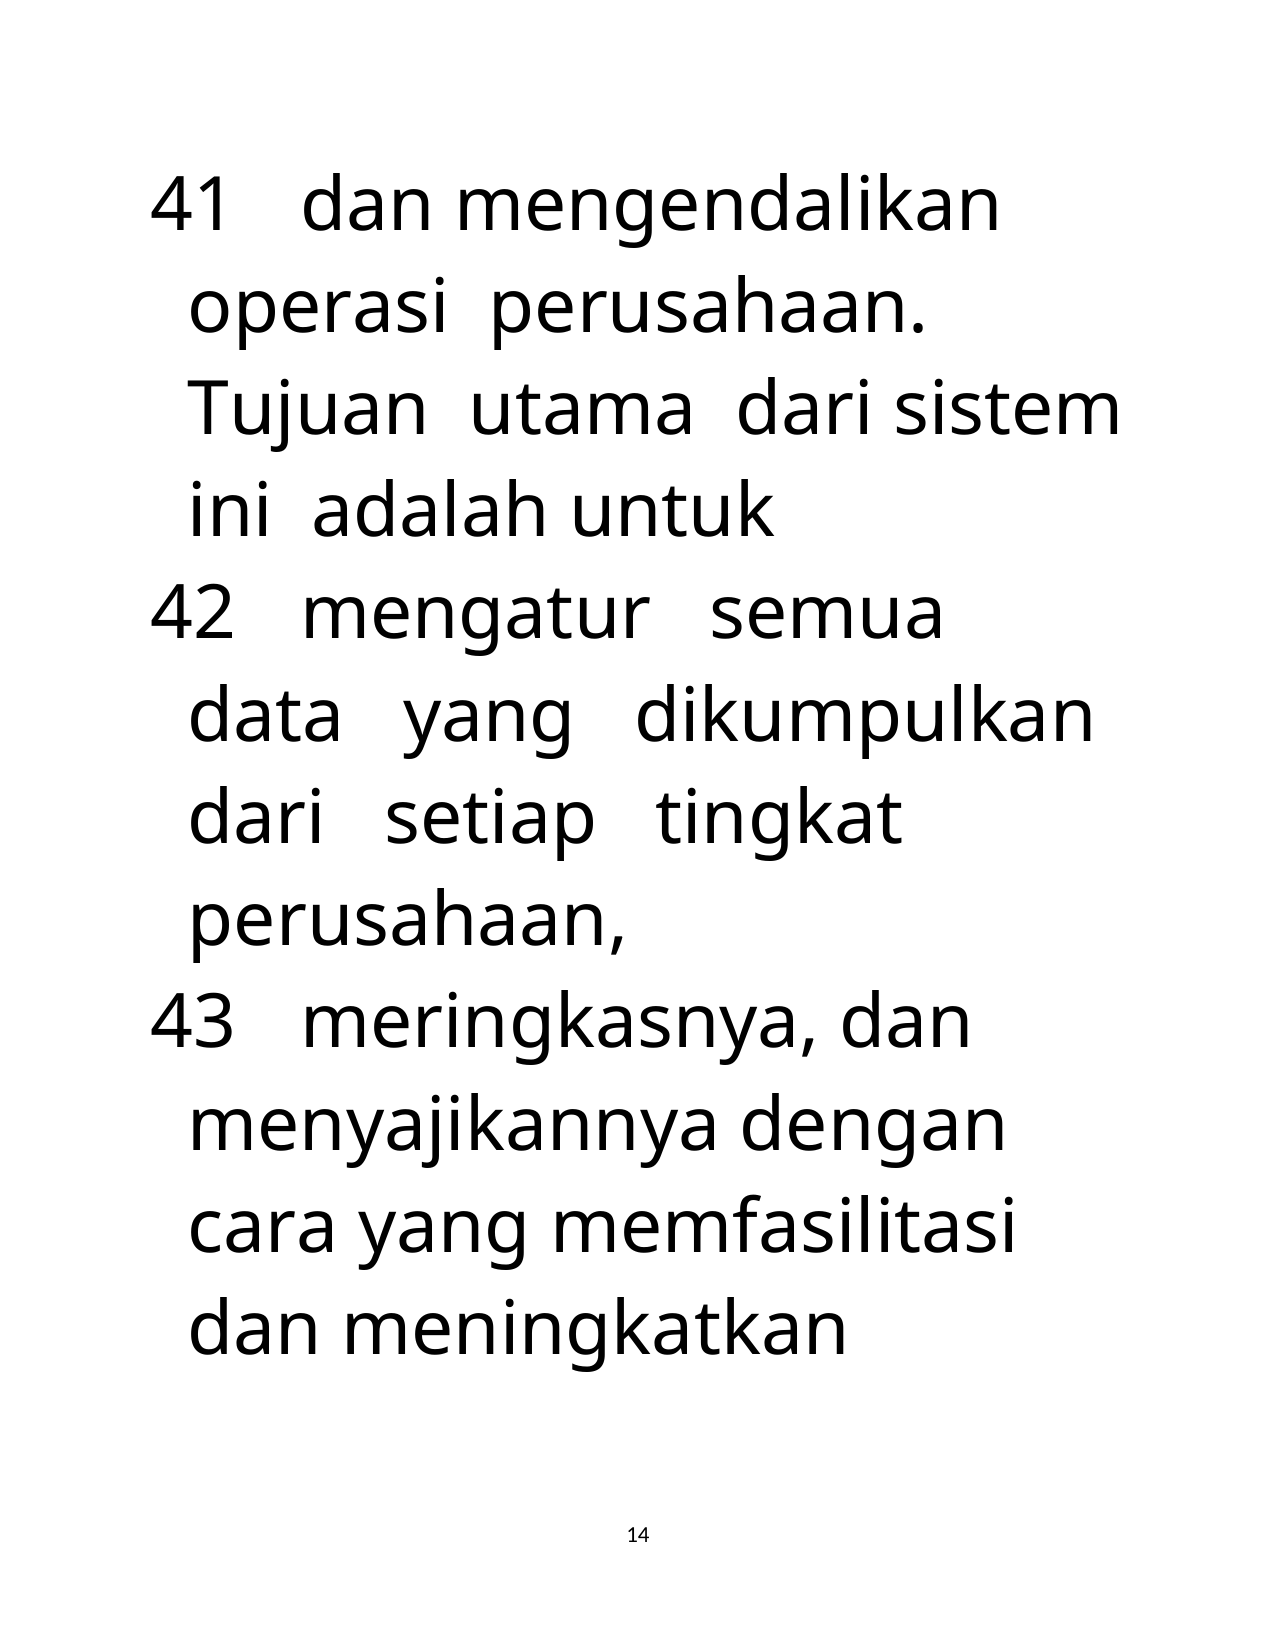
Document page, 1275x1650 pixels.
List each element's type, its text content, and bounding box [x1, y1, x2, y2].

list meringkasnya, dan menyajikannya dengan cara yang memfasilitasi dan meningkatkan [150, 967, 1125, 1376]
list mengatur semua data yang dikumpulkan dari setiap tingkat perusahaan, [150, 559, 1125, 967]
list dan mengendalikan operasi perusahaan. Tujuan utama dari sistem ini adalah untuk [150, 150, 1125, 559]
